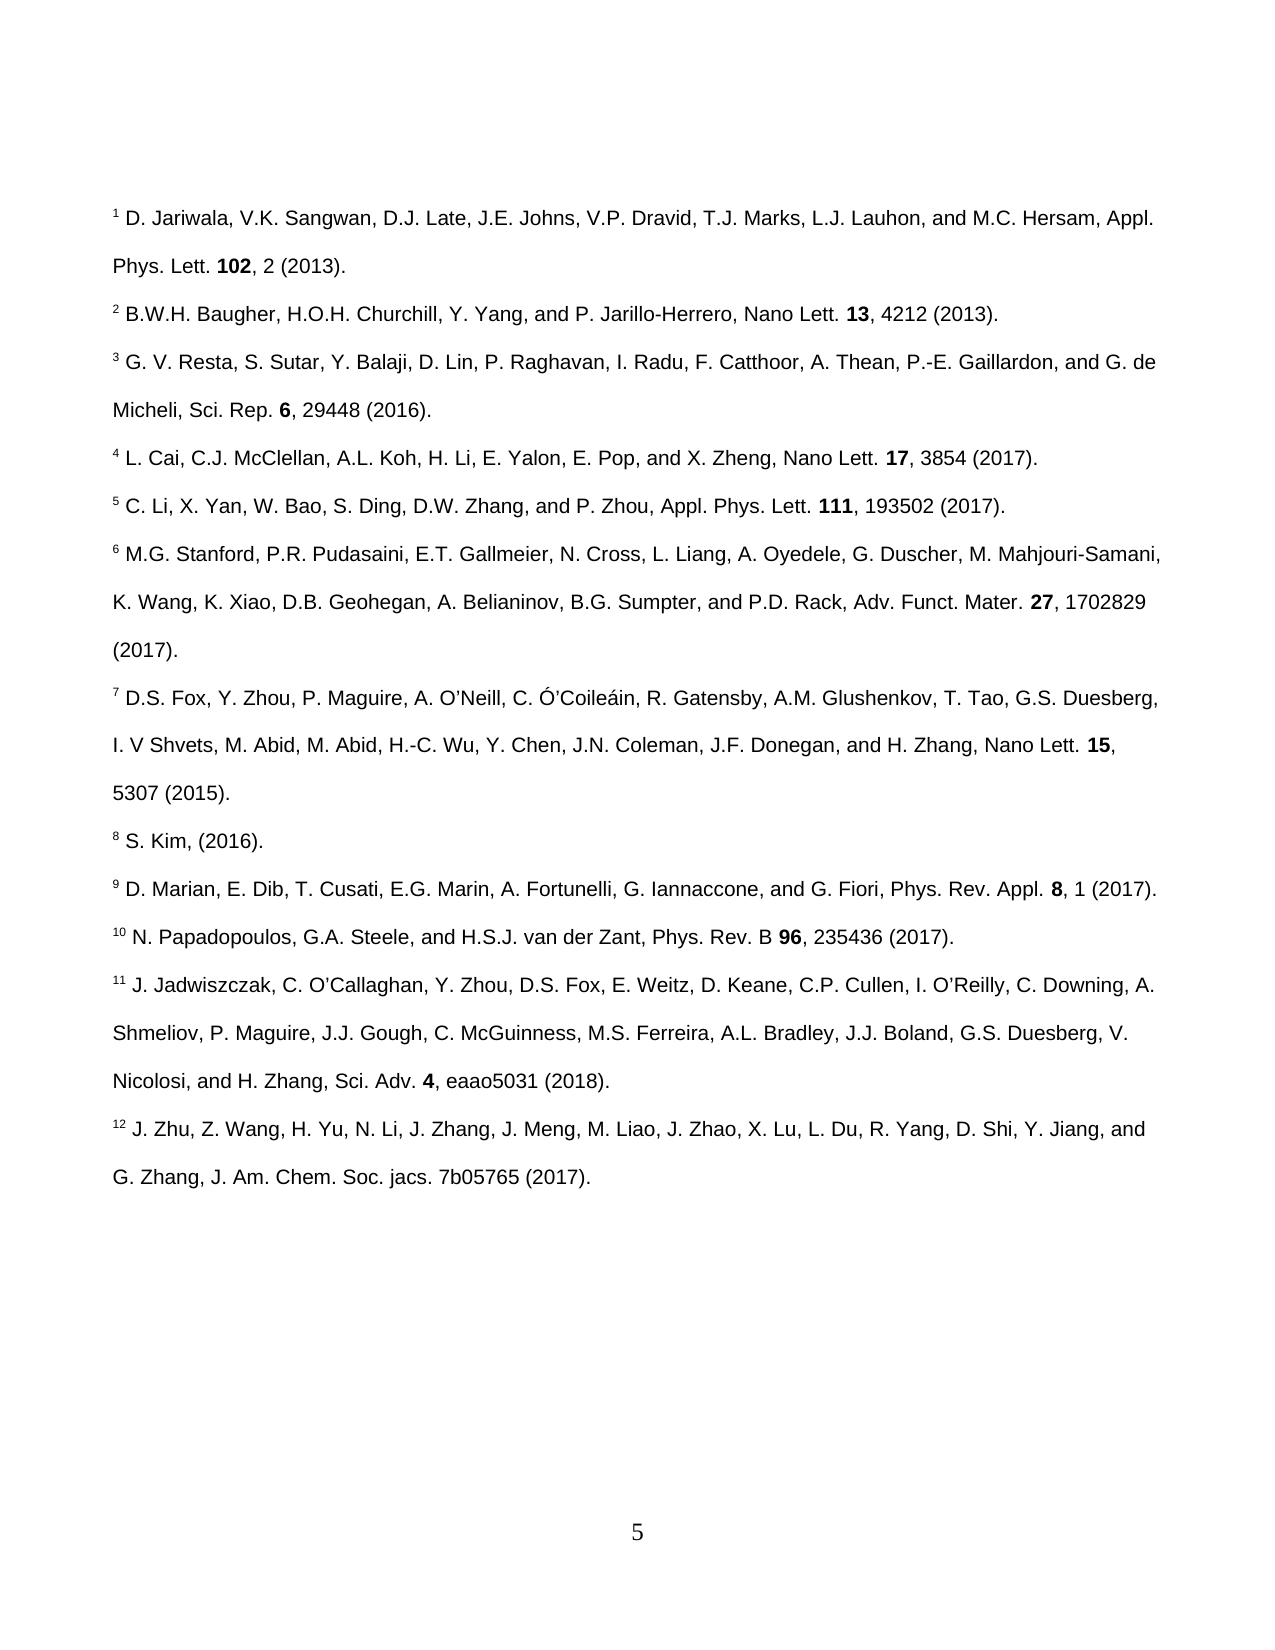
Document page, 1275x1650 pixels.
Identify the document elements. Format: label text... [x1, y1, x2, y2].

text 2 B.W.H. Baugher, H.O.H. Churchill, Y. Yang, and P. Jarillo-Herrero, Nano Lett. 13, 4212 (2013). [112, 302, 1162, 326]
text 8 S. Kim, (2016). [112, 829, 1162, 853]
text 1 D. Jariwala, V.K. Sangwan, D.J. Late, J.E. Johns, V.P. Dravid, T.J. Marks, L.J. Lauhon, and M.C. Hersam, Appl. Phys. Lett. 102, 2 (2013). [112, 206, 1162, 278]
text 7 D.S. Fox, Y. Zhou, P. Maguire, A. O’Neill, C. Ó’Coileáin, R. Gatensby, A.M. Glushenkov, T. Tao, G.S. Duesberg, I. V Shvets, M. Abid, M. Abid, H.-C. Wu, Y. Chen, J.N. Coleman, J.F. Donegan, and H. Zhang, Nano Lett. 15, 5307 (2015). [112, 685, 1162, 805]
text 9 D. Marian, E. Dib, T. Cusati, E.G. Marin, A. Fortunelli, G. Iannaccone, and G. Fiori, Phys. Rev. Appl. 8, 1 (2017). [112, 877, 1162, 901]
text 3 G. V. Resta, S. Sutar, Y. Balaji, D. Lin, P. Raghavan, I. Radu, F. Catthoor, A. Thean, P.-E. Gaillardon, and G. de Micheli, Sci. Rep. 6, 29448 (2016). [112, 350, 1162, 422]
text 5 C. Li, X. Yan, W. Bao, S. Ding, D.W. Zhang, and P. Zhou, Appl. Phys. Lett. 111, 193502 (2017). [112, 494, 1162, 518]
text 12 J. Zhu, Z. Wang, H. Yu, N. Li, J. Zhang, J. Meng, M. Liao, J. Zhao, X. Lu, L. Du, R. Yang, D. Shi, Y. Jiang, and G. Zhang, J. Am. Chem. Soc. jacs. 7b05765 (2017). [112, 1117, 1162, 1188]
text 11 J. Jadwiszczak, C. O’Callaghan, Y. Zhou, D.S. Fox, E. Weitz, D. Keane, C.P. Cullen, I. O’Reilly, C. Downing, A. Shmeliov, P. Maguire, J.J. Gough, C. McGuinness, M.S. Ferreira, A.L. Bradley, J.J. Boland, G.S. Duesberg, V. Nicolosi, and H. Zhang, Sci. Adv. 4, eaao5031 (2018). [112, 973, 1162, 1093]
text 6 M.G. Stanford, P.R. Pudasaini, E.T. Gallmeier, N. Cross, L. Liang, A. Oyedele, G. Duscher, M. Mahjouri-Samani, K. Wang, K. Xiao, D.B. Geohegan, A. Belianinov, B.G. Sumpter, and P.D. Rack, Adv. Funct. Mater. 27, 1702829 (2017). [112, 542, 1162, 661]
text 10 N. Papadopoulos, G.A. Steele, and H.S.J. van der Zant, Phys. Rev. B 96, 235436 (2017). [112, 925, 1162, 949]
text 4 L. Cai, C.J. McClellan, A.L. Koh, H. Li, E. Yalon, E. Pop, and X. Zheng, Nano Lett. 17, 3854 (2017). [112, 446, 1162, 470]
